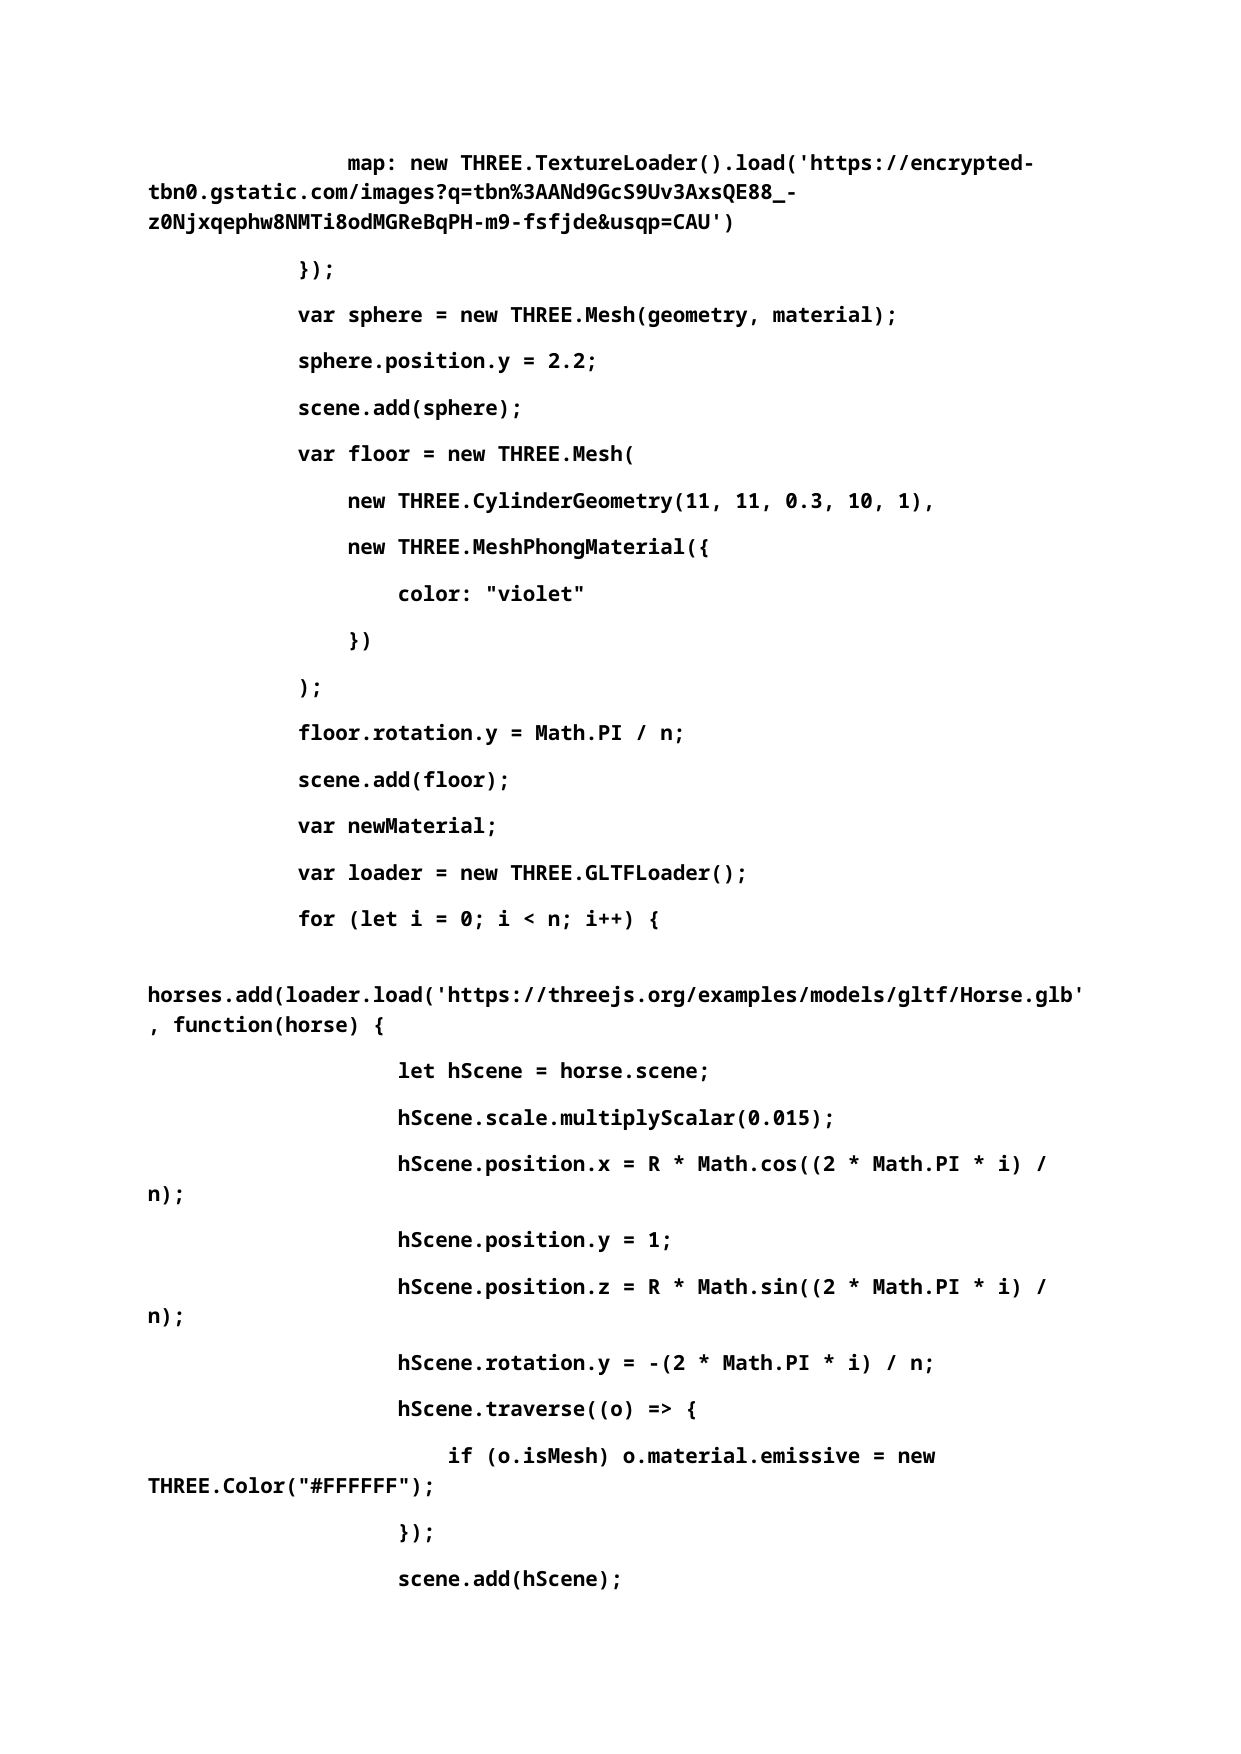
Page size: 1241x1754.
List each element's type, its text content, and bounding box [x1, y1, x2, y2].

text hScene.rotation.y = -(2 * Math.PI * i) / n; [148, 1348, 1093, 1376]
text color: "violet" [148, 579, 1093, 607]
text ); [148, 672, 1093, 700]
text scene.add(hScene); [148, 1564, 1093, 1592]
text new THREE.CylinderGeometry(11, 11, 0.3, 10, 1), [148, 486, 1093, 514]
text scene.add(floor); [148, 765, 1093, 793]
text for (let i = 0; i < n; i++) { [148, 904, 1093, 932]
text var newMaterial; [148, 811, 1093, 839]
text floor.rotation.y = Math.PI / n; [148, 718, 1093, 747]
text var sphere = new THREE.Mesh(geometry, material); [148, 300, 1093, 328]
text let hScene = horse.scene; [148, 1056, 1093, 1084]
text hScene.scale.multiplyScalar(0.015); [148, 1103, 1093, 1131]
text }); [148, 254, 1093, 282]
text hScene.traverse((o) => { [148, 1394, 1093, 1423]
text }); [148, 1517, 1093, 1546]
text horses.add(loader.load('https://threejs.org/examples/models/gltf/Horse.glb', function(horse) { [148, 951, 1093, 1038]
text hScene.position.z = R * Math.sin((2 * Math.PI * i) / n); [148, 1272, 1093, 1330]
text var floor = new THREE.Mesh( [148, 439, 1093, 468]
text var loader = new THREE.GLTFLoader(); [148, 858, 1093, 886]
text scene.add(sphere); [148, 393, 1093, 421]
text map: new THREE.TextureLoader().load('https://encrypted-tbn0.gstatic.com/images?q=tbn%3AANd9GcS9Uv3AxsQE88_-z0Njxqephw8NMTi8odMGReBqPH-m9-fsfjde&usqp=CAU') [148, 148, 1093, 236]
text new THREE.MeshPhongMaterial({ [148, 532, 1093, 561]
text sphere.position.y = 2.2; [148, 347, 1093, 375]
text if (o.isMesh) o.material.emissive = new THREE.Color("#FFFFFF"); [148, 1441, 1093, 1499]
text }) [148, 625, 1093, 654]
text hScene.position.y = 1; [148, 1225, 1093, 1254]
text hScene.position.x = R * Math.cos((2 * Math.PI * i) / n); [148, 1149, 1093, 1207]
